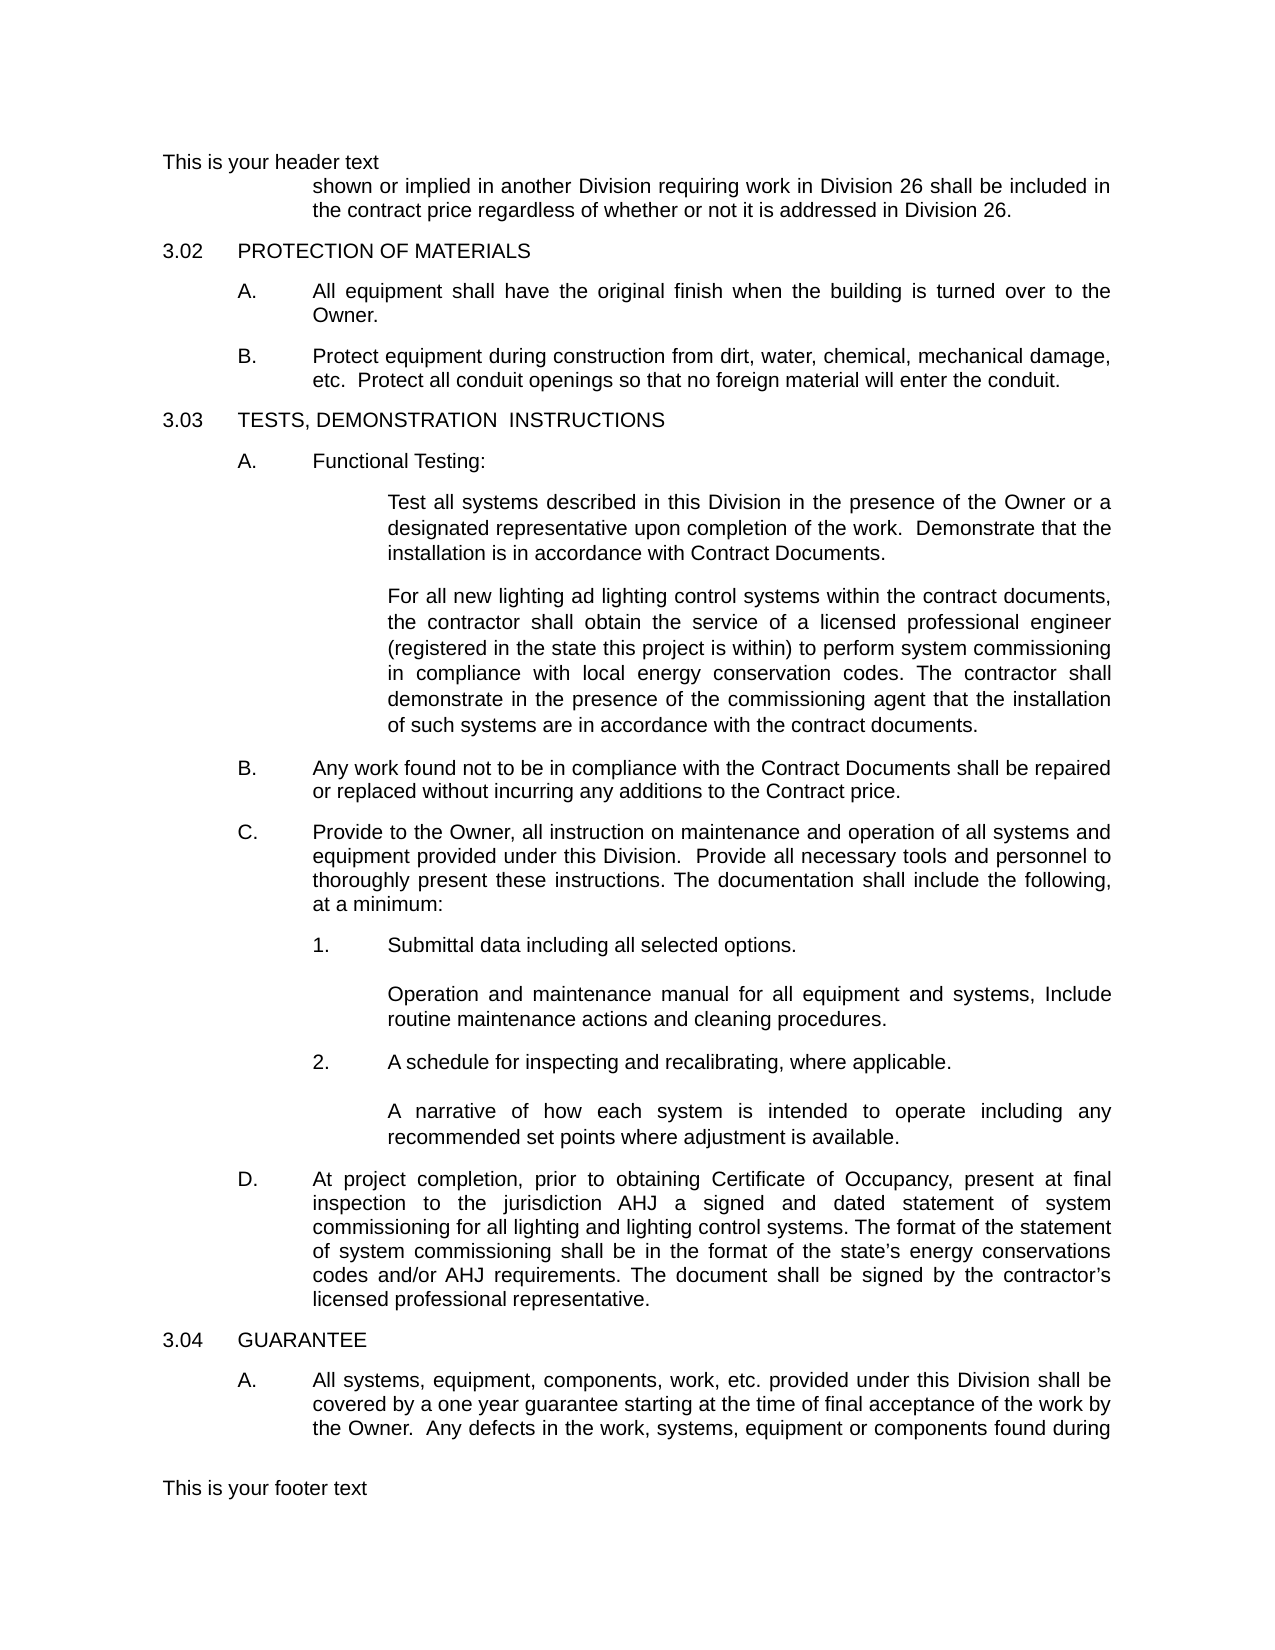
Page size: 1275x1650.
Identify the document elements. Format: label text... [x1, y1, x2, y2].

text A narrative of how each system is intended to operate including any recommended set points where adjustment is available. [387, 1099, 1112, 1148]
text TESTS, DEMONSTRATION INSTRUCTIONS [162, 408, 1112, 432]
text GUARANTEE [162, 1327, 1112, 1351]
text Functional Testing: [237, 449, 1112, 473]
text For all new lighting ad lighting control systems within the contract documents, the contractor shall obtain the service of a licensed professional engineer (registered in the state this project is within) to perform system commissioning in compliance with local energy conservation codes. The contractor shall demonstrate in the presence of the commissioning agent that the installation of such systems are in accordance with the contract documents. [387, 584, 1112, 737]
text Operation and maintenance manual for all equipment and systems, Include routine maintenance actions and cleaning procedures. [387, 981, 1112, 1031]
text PROTECTION OF MATERIALS [162, 238, 1112, 262]
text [237, 174, 1112, 222]
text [237, 1368, 1112, 1440]
text Any work found not to be in compliance with the Contract Documents shall be repaired or replaced without incurring any additions to the Contract price. [237, 755, 1112, 803]
text At project completion, prior to obtaining Certificate of Occupancy, present at final inspection to the jurisdiction AHJ a signed and dated statement of system commissioning for all lighting and lighting control systems. The format of the statement of system commissioning shall be in the format of the state’s energy conservations codes and/or AHJ requirements. The document shall be signed by the contractor’s licensed professional representative. [237, 1167, 1112, 1311]
text Test all systems described in this Division in the presence of the Owner or a designated representative upon completion of the work. Demonstrate that the installation is in accordance with Contract Documents. [387, 489, 1112, 565]
list Submittal data including all selected options. [312, 932, 1112, 956]
list A schedule for inspecting and recalibrating, where applicable. [312, 1050, 1112, 1074]
text All equipment shall have the original finish when the building is turned over to the Owner. [237, 279, 1112, 327]
text Protect equipment during construction from dirt, water, chemical, mechanical damage, etc. Protect all conduit openings so that no foreign material will enter the conduit. [237, 344, 1112, 392]
text Provide to the Owner, all instruction on maintenance and operation of all systems and equipment provided under this Division. Provide all necessary tools and personnel to thoroughly present these instructions. The documentation shall include the following, at a minimum: [237, 820, 1112, 916]
